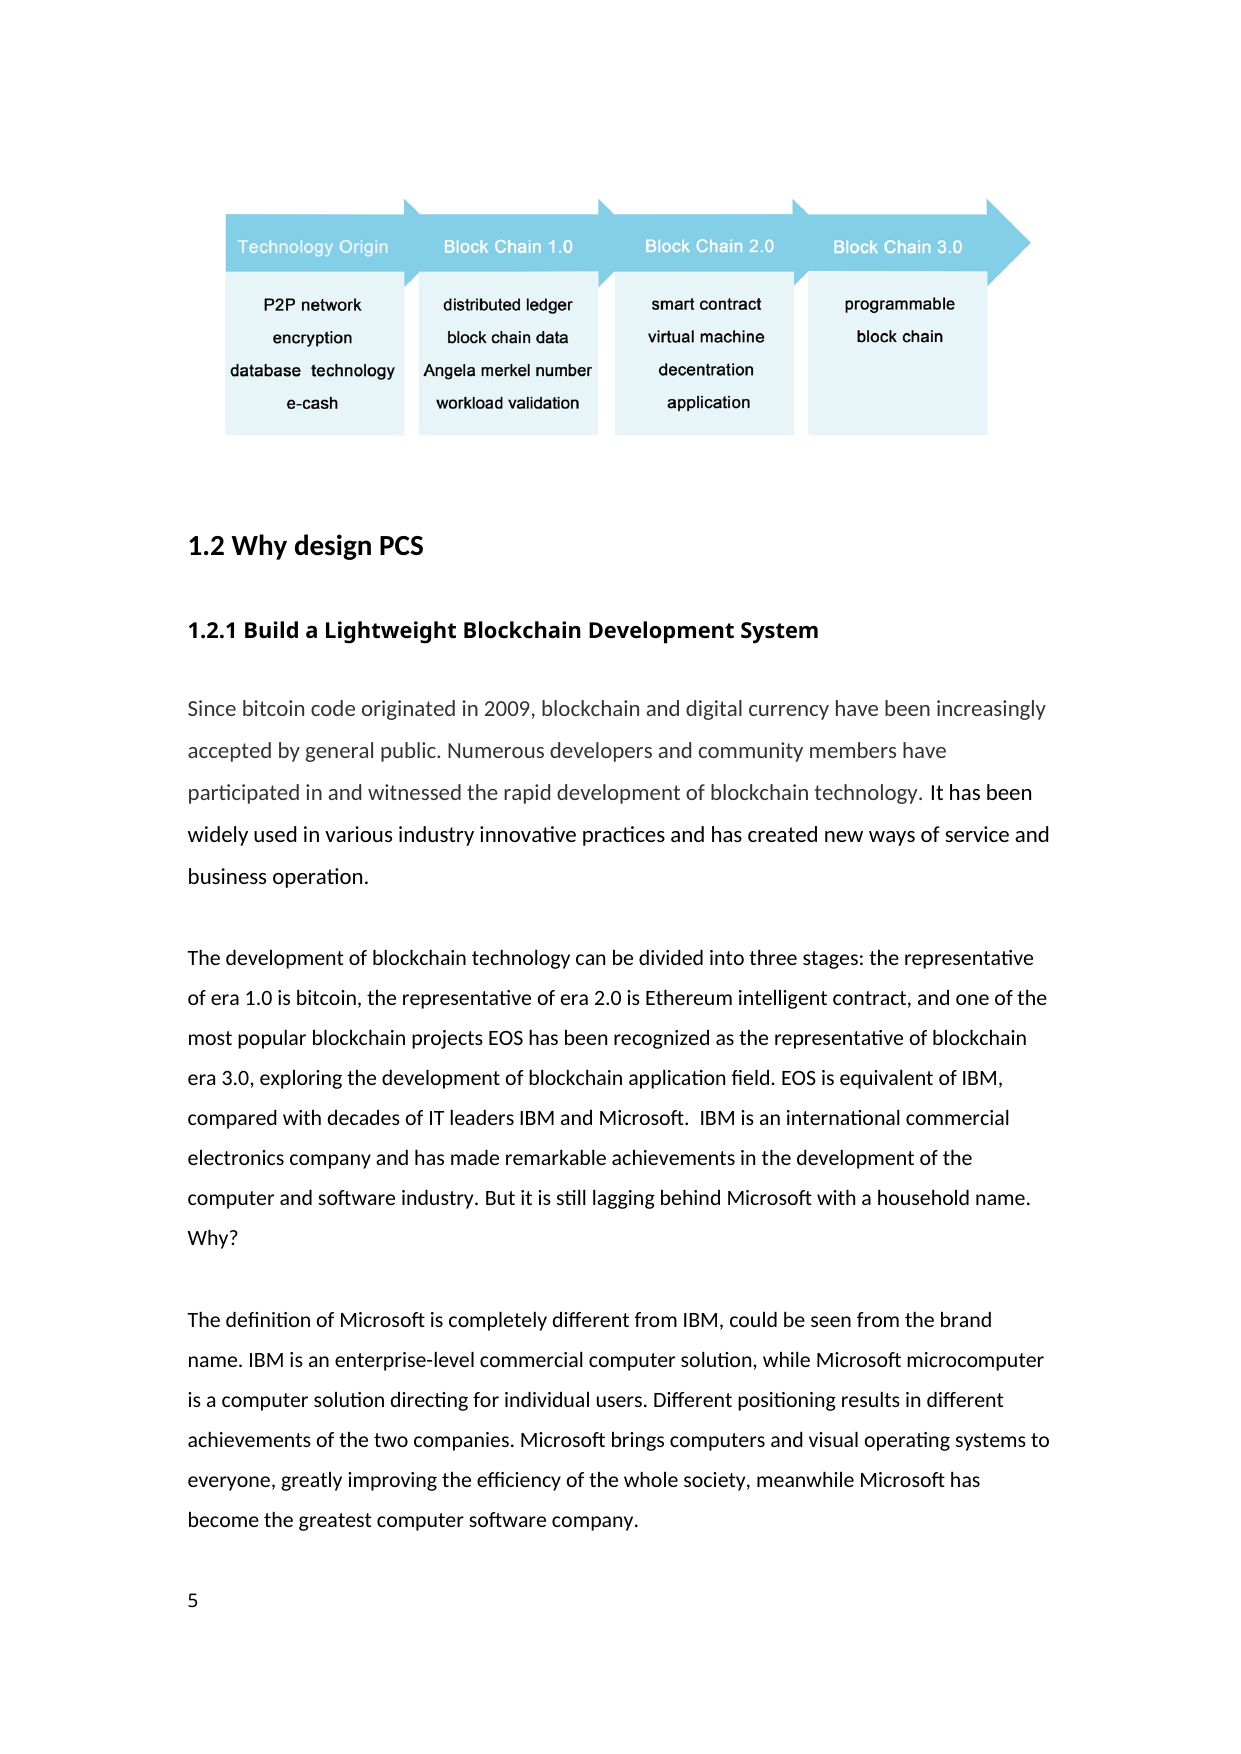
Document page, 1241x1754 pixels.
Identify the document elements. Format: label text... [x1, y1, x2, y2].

text Since bitcoin code originated in 2009, blockchain and digital currency have been increasingly accepted by general public. Numerous developers and community members have participated in and witnessed the rapid development of blockchain technology. It has been widely used in various industry innovative practices and has created new ways of service and business operation. [187, 694, 1053, 890]
text The development of blockchain technology can be divided into three stages: the representative of era 1.0 is bitcoin, the representative of era 2.0 is Ethereum intelligent contract, and one of the most popular blockchain projects EOS has been recognized as the representative of blockchain era 3.0, exploring the development of blockchain application field. EOS is equivalent of IBM, compared with decades of IT leaders IBM and Microsoft. IBM is an international commercial electronics company and has made remarkable achievements in the development of the computer and software industry. But it is still lagging behind Microsoft with a household name. Why? [187, 944, 1053, 1250]
subtitle 1.2.1 Build a Lightweight Blockchain Development System [187, 615, 1053, 645]
subtitle 1.2 Why design PCS [187, 527, 1053, 562]
text The definition of Microsoft is completely different from IBM, could be seen from the brand name. IBM is an enterprise-level commercial computer solution, while Microsoft microcomputer is a computer solution directing for individual users. Different positioning results in different achievements of the two companies. Microsoft brings computers and visual operating systems to everyone, greatly improving the efficiency of the whole society, meanwhile Microsoft has become the greatest computer software company. [187, 1306, 1053, 1532]
picture [187, 156, 1053, 484]
